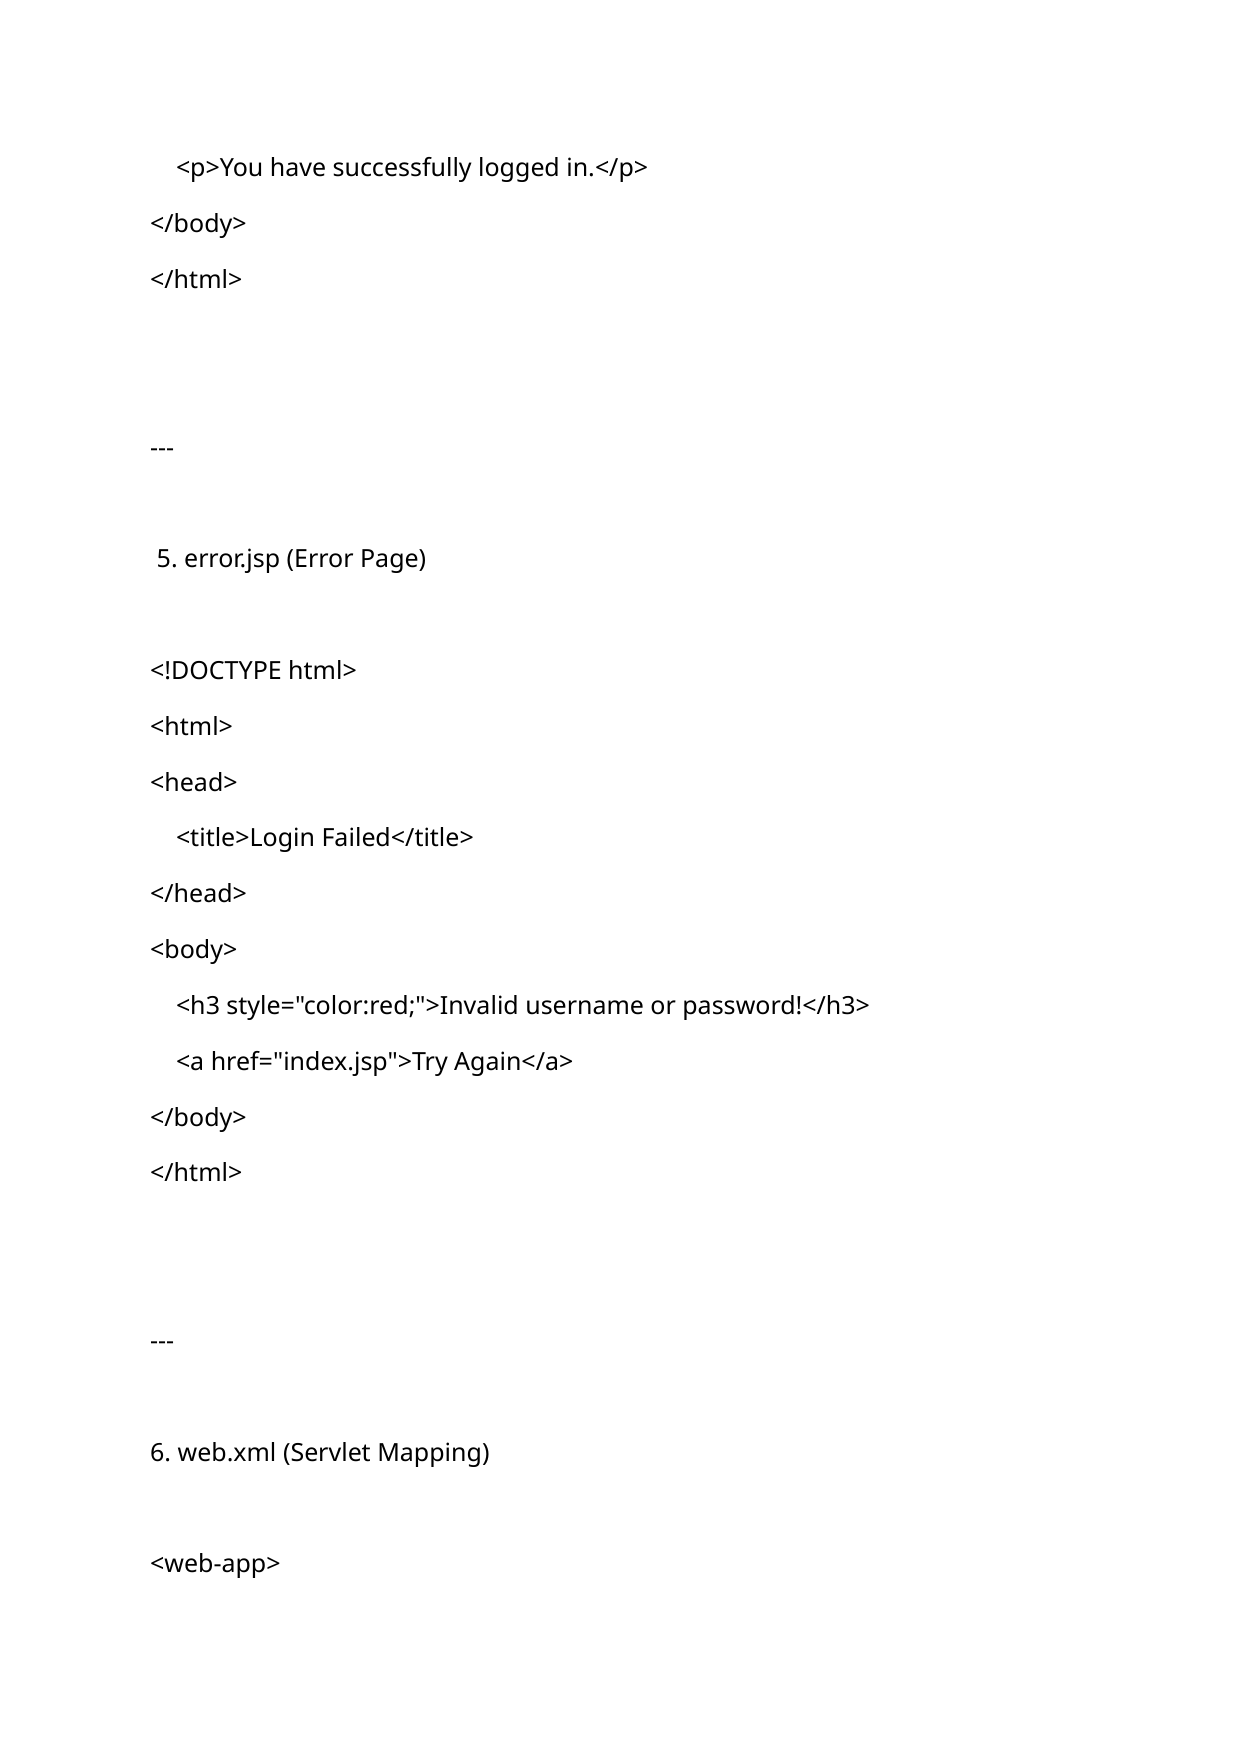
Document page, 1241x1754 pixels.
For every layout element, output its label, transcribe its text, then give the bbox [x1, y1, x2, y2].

text --- [150, 429, 1090, 463]
text 6. web.xml (Servlet Mapping) [150, 1434, 1090, 1468]
text </html> [150, 262, 1090, 296]
text <h3 style="color:red;">Invalid username or password!</h3> [150, 987, 1090, 1022]
text <body> [150, 932, 1090, 966]
text 5. error.jsp (Error Page) [150, 541, 1090, 575]
text <!DOCTYPE html> [150, 652, 1090, 687]
text </body> [150, 206, 1090, 240]
text <web-app> [150, 1546, 1090, 1580]
text </html> [150, 1155, 1090, 1189]
text <head> [150, 764, 1090, 798]
text <html> [150, 708, 1090, 742]
text --- [150, 1322, 1090, 1357]
text </body> [150, 1099, 1090, 1133]
text </head> [150, 876, 1090, 910]
text <p>You have successfully logged in.</p> [150, 150, 1090, 184]
text <a href="index.jsp">Try Again</a> [150, 1043, 1090, 1077]
text <title>Login Failed</title> [150, 820, 1090, 854]
